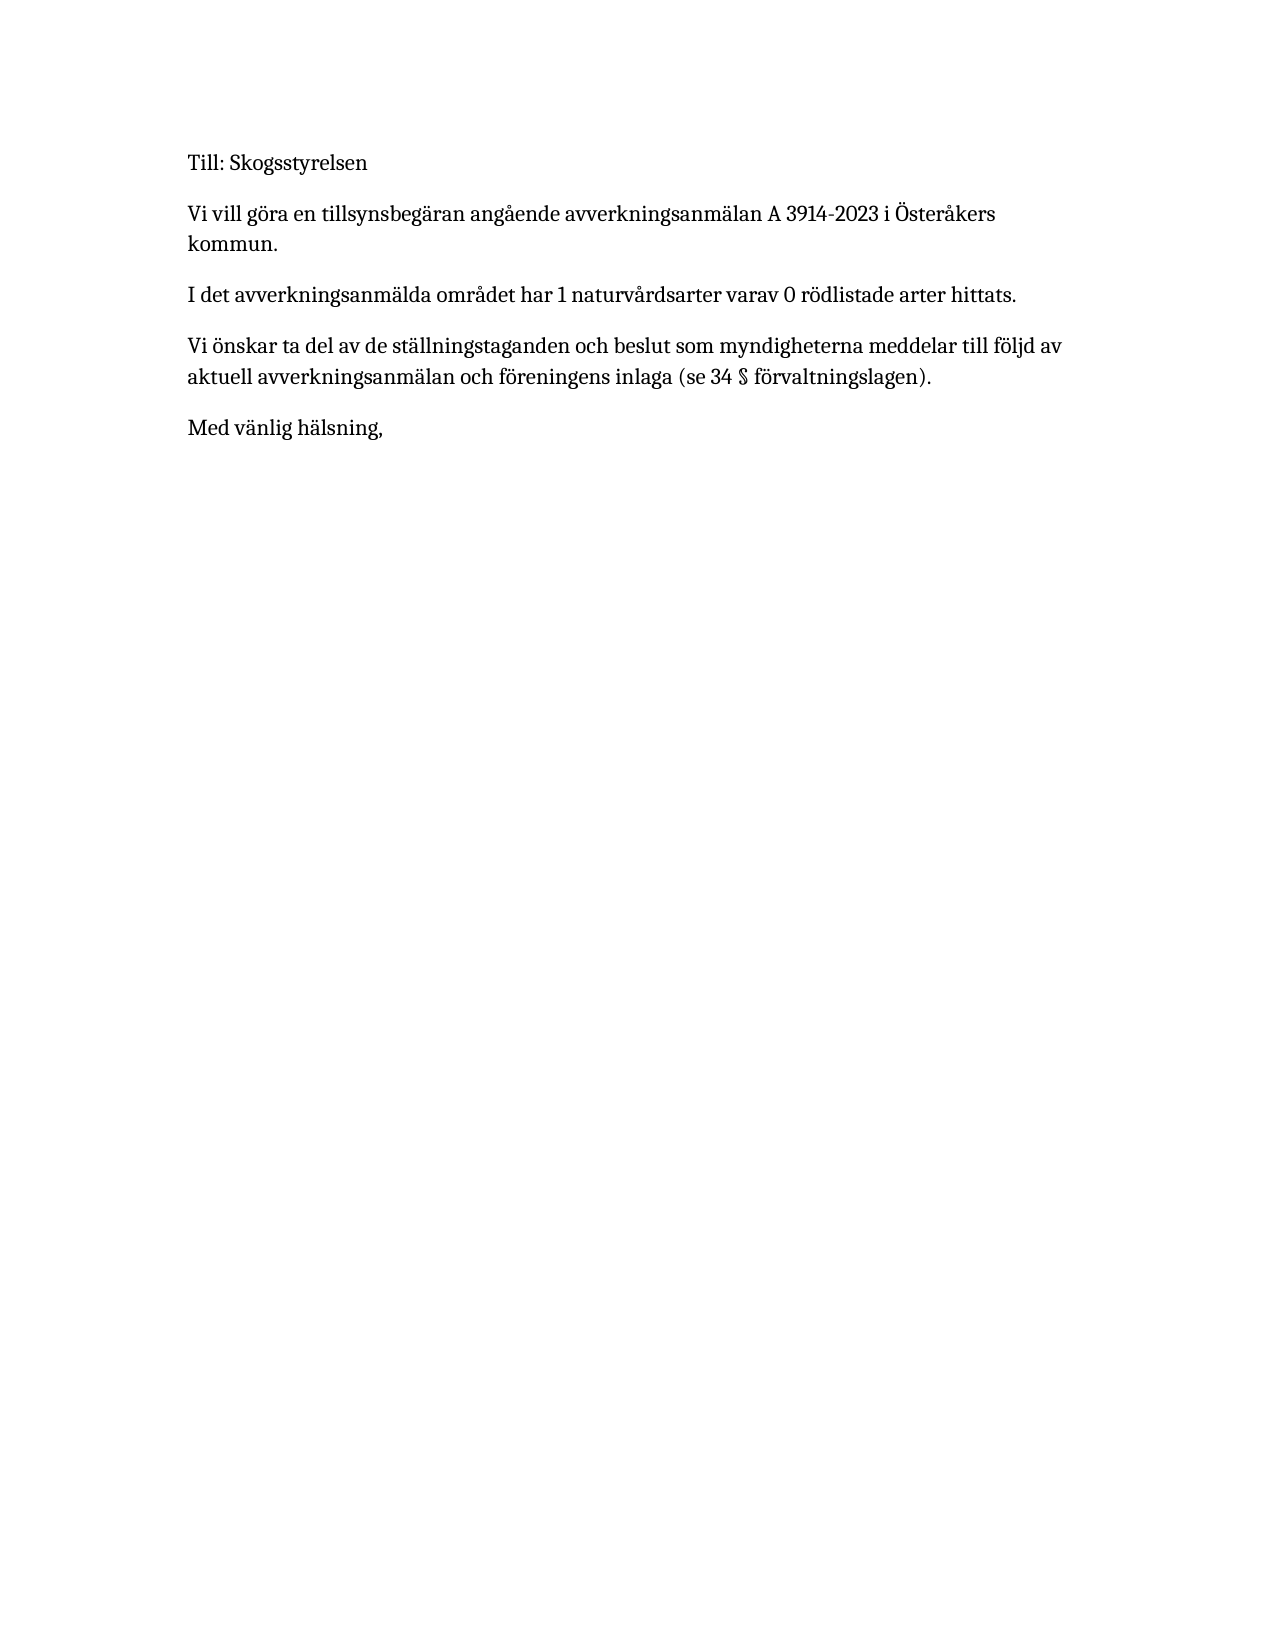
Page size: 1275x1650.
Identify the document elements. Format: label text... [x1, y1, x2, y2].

text Vi önskar ta del av de ställningstaganden och beslut som myndigheterna meddelar till följd av aktuell avverkningsanmälan och föreningens inlaga (se 34 § förvaltningslagen). [187, 333, 1087, 390]
text Vi vill göra en tillsynsbegäran angående avverkningsanmälan A 3914-2023 i Österåkers kommun. [187, 201, 1087, 258]
text Till: Skogsstyrelsen [187, 150, 1087, 176]
text I det avverkningsanmälda området har 1 naturvårdsarter varav 0 rödlistade arter hittats. [187, 282, 1087, 309]
text Med vänlig hälsning, [187, 414, 1087, 471]
